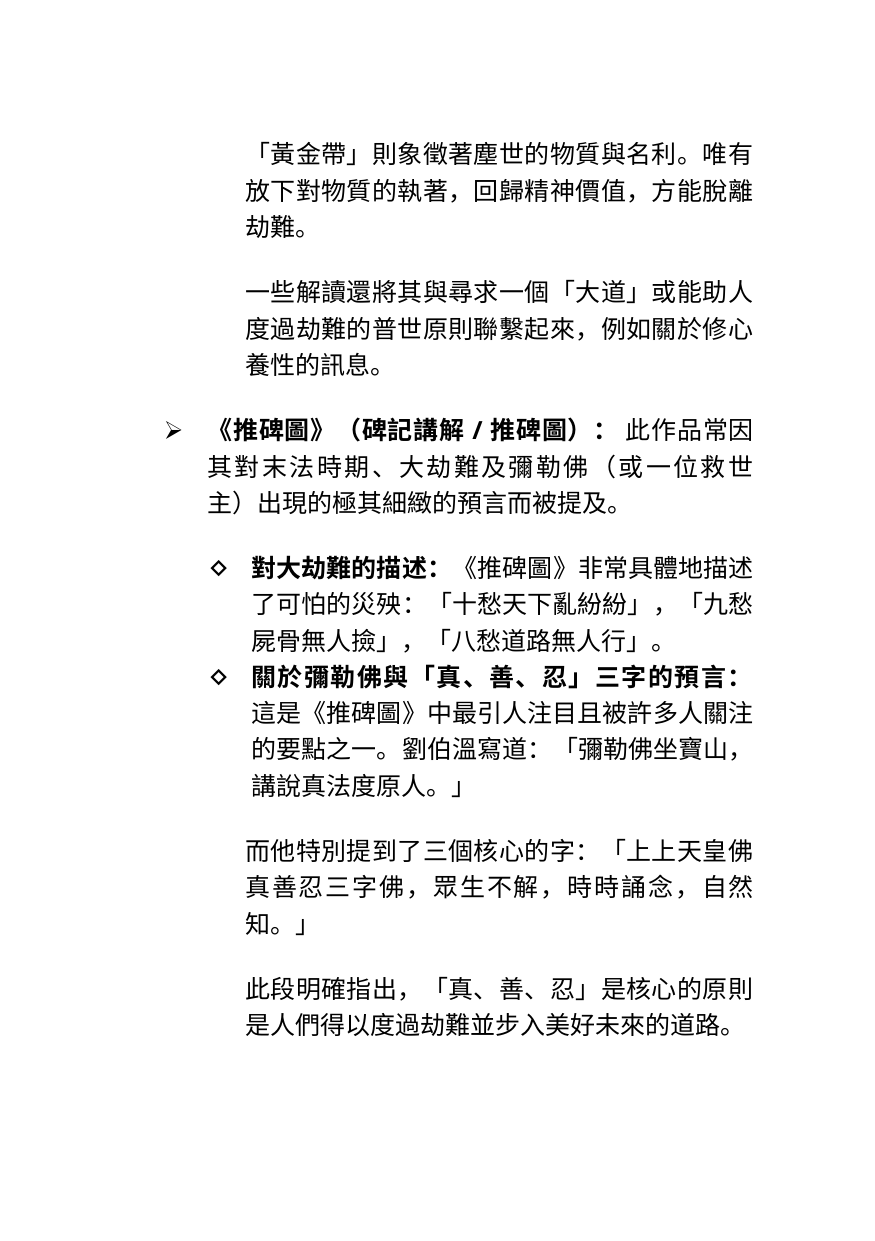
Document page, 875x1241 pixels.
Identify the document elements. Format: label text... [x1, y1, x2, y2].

list 關於彌勒佛與「真、善、忍」三字的預言： 這是《推碑圖》中最引人注目且被許多人關注的要點之一。劉伯溫寫道：「彌勒佛坐寶山，講說真法度原人。」 [207, 687, 754, 832]
list 對大劫難的描述：《推碑圖》非常具體地描述了可怕的災殃：「十愁天下亂紛紛」，「九愁屍骨無人撿」，「八愁道路無人行」。 [207, 549, 754, 657]
list 《推碑圖》（碑記講解 / 推碑圖）： 此作品常因其對末法時期、大劫難及彌勒佛（或一位救世主）出現的極其細緻的預言而被提及。 [164, 411, 754, 519]
text 一些解讀還將其與尋求一個「大道」或能助人度過劫難的普世原則聯繫起來，例如關於修心養性的訊息。 [245, 273, 754, 382]
text 此段明確指出，「真、善、忍」是核心的原則，是人們得以度過劫難並步入美好未來的道路。 [245, 999, 754, 1071]
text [245, 135, 754, 244]
text 而他特別提到了三個核心的字：「上上天皇佛，真善忍三字佛，眾生不解，時時誦念，自然知。」 [245, 861, 754, 969]
